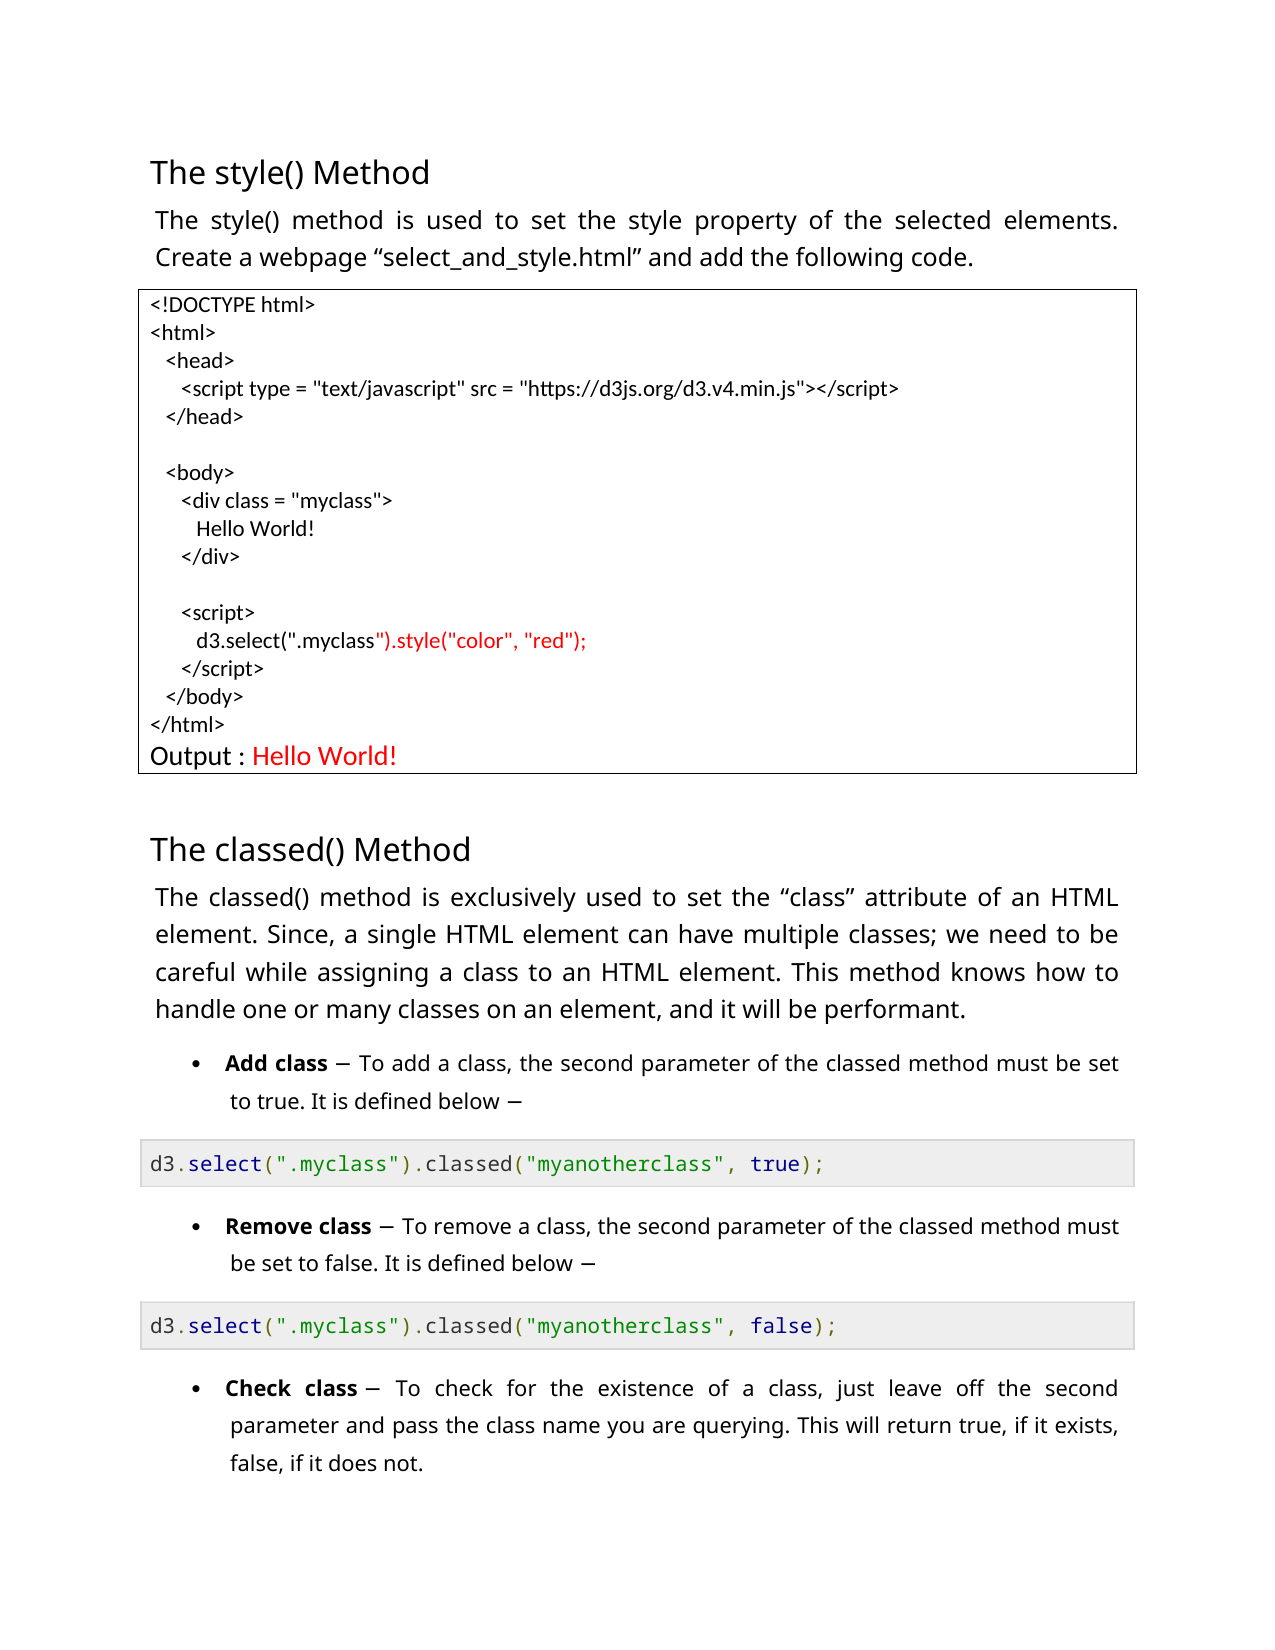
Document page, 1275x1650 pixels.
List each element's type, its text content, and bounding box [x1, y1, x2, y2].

list Add class − To add a class, the second parameter of the classed method must be set to true. It is defined below − [192, 1041, 1120, 1116]
list Check class − To check for the existence of a class, just leave off the second parameter and pass the class name you are querying. This will return true, if it exists, false, if it does not. [192, 1365, 1120, 1478]
text d3.select(".myclass").classed("myanotherclass", false); [142, 1303, 1133, 1348]
text The style() method is used to set the style property of the selected elements. Create a webpage “select_and_style.html” and add the following code. [155, 199, 1120, 274]
subtitle The classed() Method [150, 827, 1120, 871]
text The classed() method is exclusively used to set the “class” attribute of an HTML element. Since, a single HTML element can have multiple classes; we need to be careful while assigning a class to an HTML element. This method knows how to handle one or many classes on an element, and it will be performant. [155, 876, 1120, 1026]
subtitle The style() Method [150, 150, 1120, 194]
text d3.select(".myclass").classed("myanotherclass", true); [142, 1141, 1133, 1186]
list Remove class − To remove a class, the second parameter of the classed method must be set to false. It is defined below − [192, 1203, 1120, 1278]
table_header <!DOCTYPE html> <html> <head> <script type = "text/javascript" src = "https://d3js.org/d3.v4.min.js"></script> </head> <body> <div class = "myclass"> Hello World! </div> <script> d3.select(".myclass").style("color", "red"); </script> </body> </html> Output : Hello World! [139, 290, 1136, 773]
